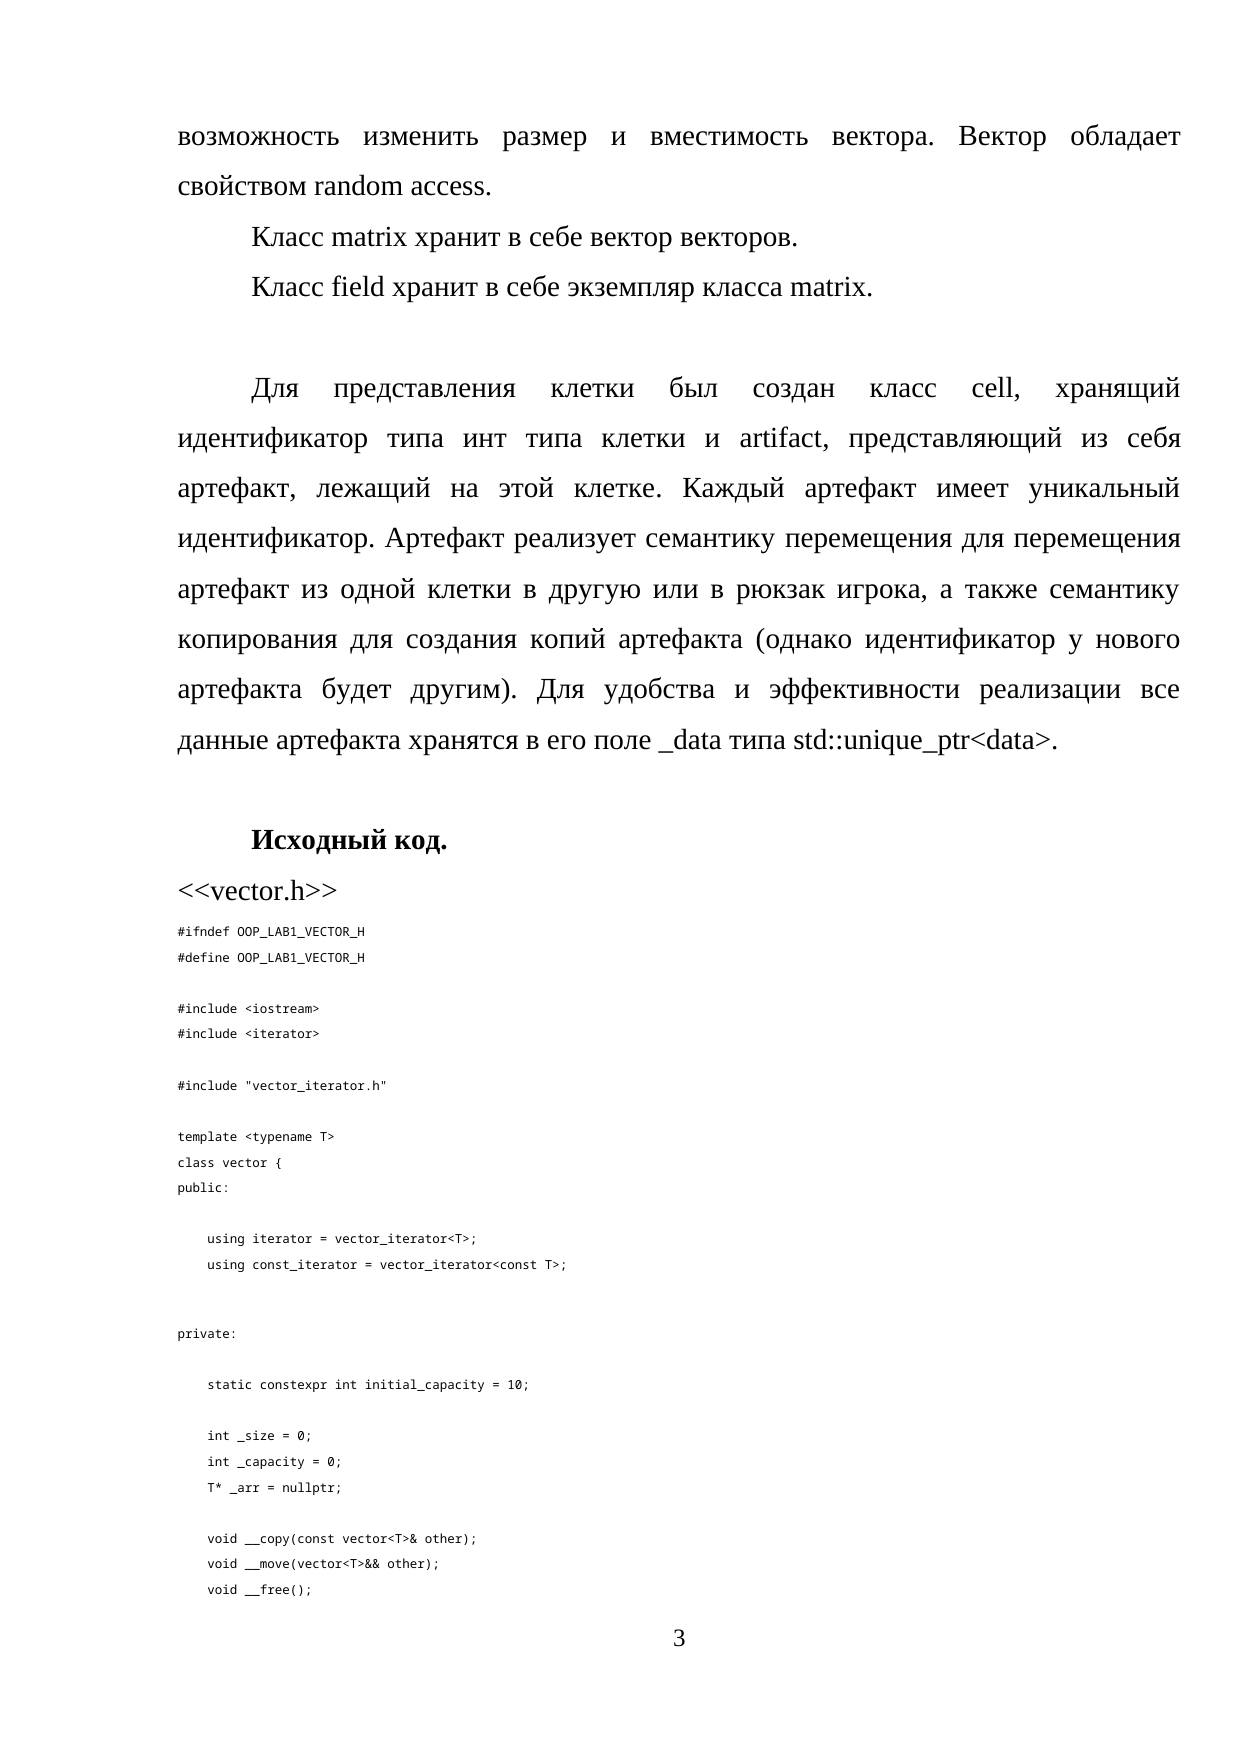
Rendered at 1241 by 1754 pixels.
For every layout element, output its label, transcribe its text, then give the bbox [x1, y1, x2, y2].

text Класс field хранит в себе экземпляр класса matrix. [177, 269, 1181, 303]
text using const_iterator = vector_iterator<const T>; [177, 1256, 1181, 1273]
text public: [177, 1179, 1181, 1196]
text void __copy(const vector<T>& other); [177, 1530, 1181, 1547]
text void __move(vector<T>&& other); [177, 1556, 1181, 1573]
text int _size = 0; [177, 1427, 1181, 1444]
text void __free(); [177, 1581, 1181, 1598]
text #include "vector_iterator.h" [177, 1077, 1181, 1094]
text #ifndef OOP_LAB1_VECTOR_H [177, 923, 1181, 940]
text #define OOP_LAB1_VECTOR_H [177, 949, 1181, 966]
text static constexpr int initial_capacity = 10; [177, 1376, 1181, 1393]
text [177, 118, 1181, 202]
text Для представления клетки был создан класс cell, хранящий идентификатор типа инт типа клетки и artifact, представляющий из себя артефакт, лежащий на этой клетке. Каждый артефакт имеет уникальный идентификатор. Артефакт реализует семантику перемещения для перемещения артефакт из одной клетки в другую или в рюкзак игрока, а также семантику копирования для создания копий артефакта (однако идентификатор у нового артефакта будет другим). Для удобства и эффективности реализации все данные артефакта хранятся в его поле _data типа std::unique_ptr<data>. [177, 370, 1181, 755]
text <<vector.h>> [177, 873, 1181, 906]
text T* _arr = nullptr; [177, 1479, 1181, 1496]
text template <typename T> [177, 1128, 1181, 1145]
text class vector { [177, 1154, 1181, 1171]
text #include <iostream> [177, 1000, 1181, 1017]
text using iterator = vector_iterator<T>; [177, 1231, 1181, 1248]
text #include <iterator> [177, 1026, 1181, 1043]
text int _capacity = 0; [177, 1453, 1181, 1470]
text Исходный код. [177, 822, 1181, 856]
text Класс matrix хранит в себе вектор векторов. [177, 219, 1181, 252]
text private: [177, 1325, 1181, 1342]
